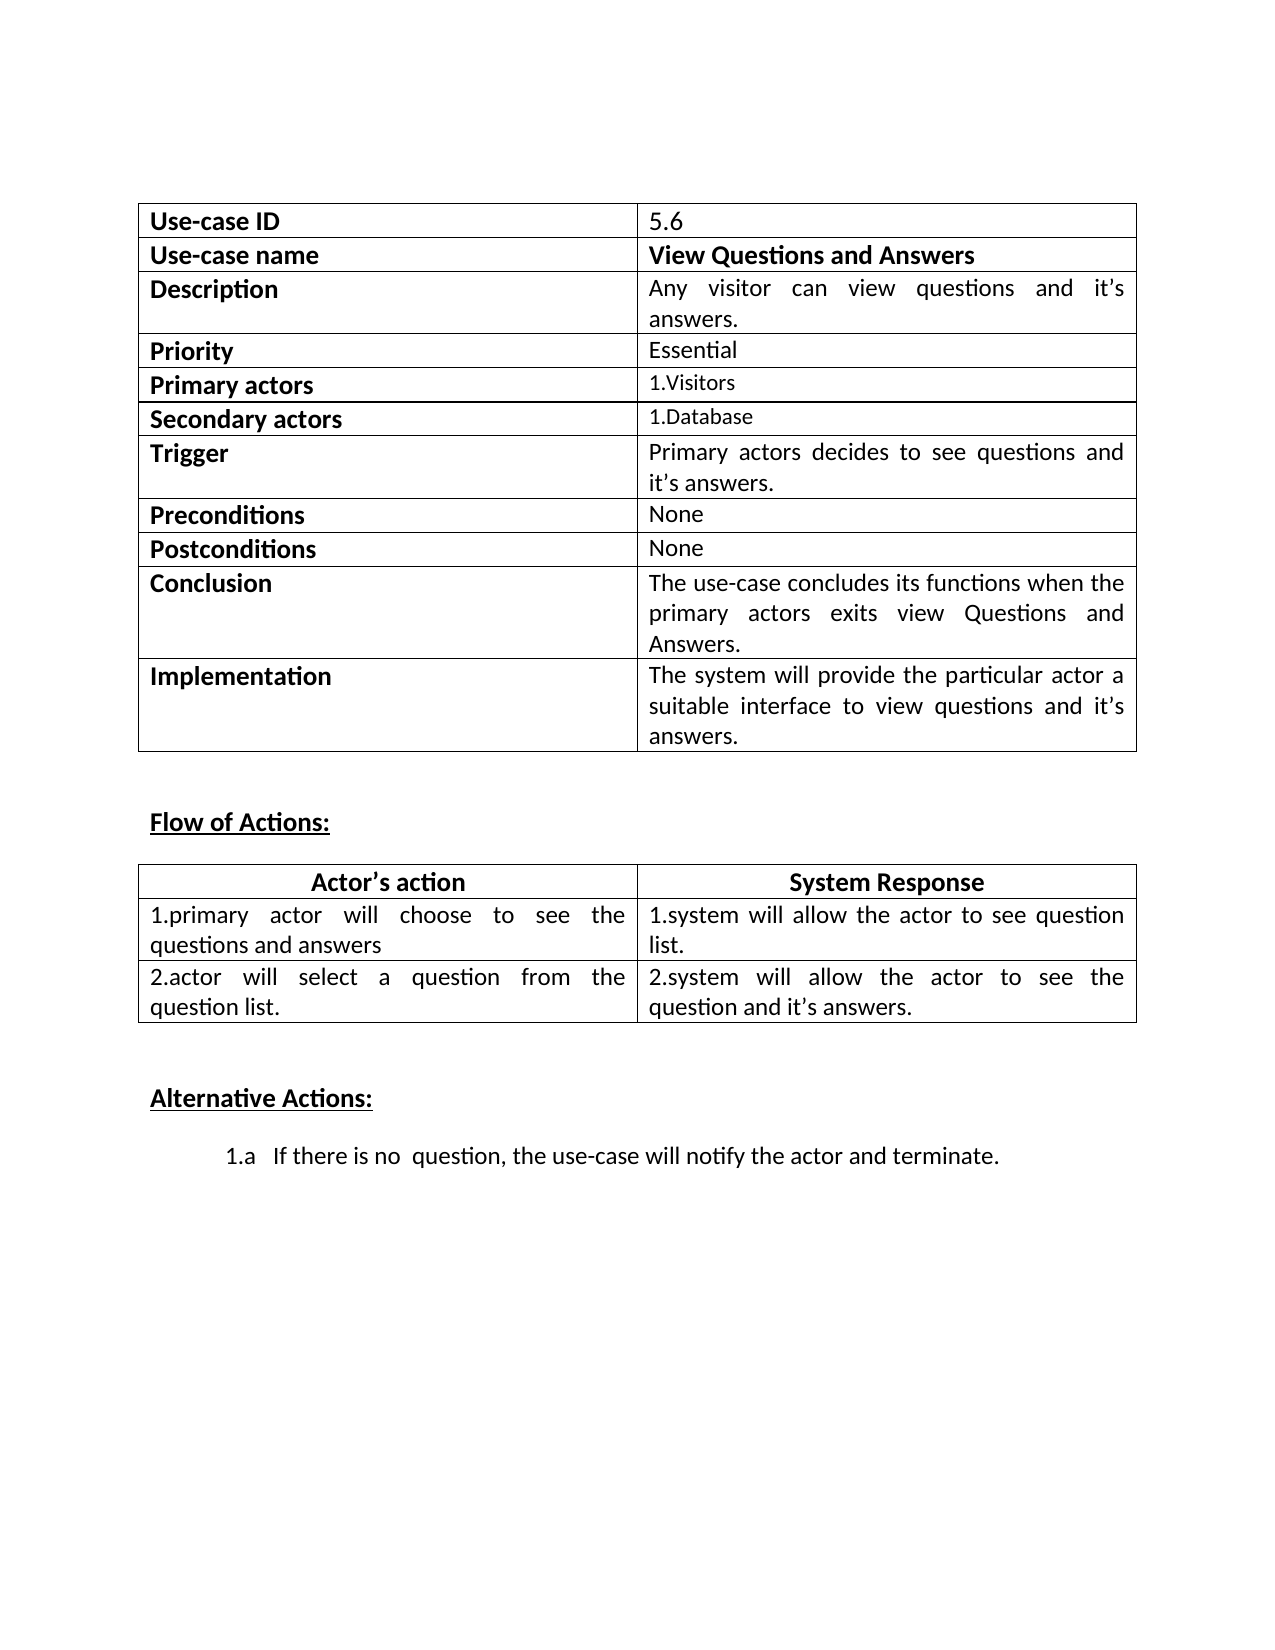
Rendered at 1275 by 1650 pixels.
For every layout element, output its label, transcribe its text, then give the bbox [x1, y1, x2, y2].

table_cell Essential [638, 334, 1136, 367]
table_cell Implementation [139, 659, 637, 751]
text Flow of Actions: [150, 805, 1125, 838]
table_header Actor’s action [139, 865, 637, 898]
table_cell None [638, 499, 1136, 532]
table_cell 1.Visitors [638, 368, 1136, 401]
text 1.a If there is no question, the use-case will notify the actor and terminate. [150, 1140, 1125, 1171]
table_cell 1.system will allow the actor to see question list. [638, 899, 1136, 960]
table_cell Secondary actors [139, 403, 637, 435]
table_cell 1.Database [638, 403, 1136, 435]
table_cell Conclusion [139, 567, 637, 658]
table_cell 2.actor will select a question from the question list. [139, 961, 637, 1022]
table_cell 1.primary actor will choose to see the questions and answers [139, 899, 637, 960]
table_cell Postconditions [139, 533, 637, 566]
table_cell Primary actors [139, 368, 637, 401]
table_header Use-case ID [139, 204, 637, 237]
table_cell View Questions and Answers [638, 238, 1136, 271]
table_header System Response [638, 865, 1136, 898]
text Alternative Actions: [150, 1082, 1125, 1115]
table_cell Description [139, 272, 637, 333]
table_cell The system will provide the particular actor a suitable interface to view questions and it’s answers. [638, 659, 1136, 751]
table_cell None [638, 533, 1136, 566]
table_cell Any visitor can view questions and it’s answers. [638, 272, 1136, 333]
table_cell 2.system will allow the actor to see the question and it’s answers. [638, 961, 1136, 1022]
table_cell Priority [139, 334, 637, 367]
table_cell Preconditions [139, 499, 637, 532]
table_cell The use-case concludes its functions when the primary actors exits view Questions and Answers. [638, 567, 1136, 658]
table_cell Trigger [139, 436, 637, 497]
table_cell Primary actors decides to see questions and it’s answers. [638, 436, 1136, 497]
table_header 5.6 [638, 204, 1136, 237]
table_cell Use-case name [139, 238, 637, 271]
